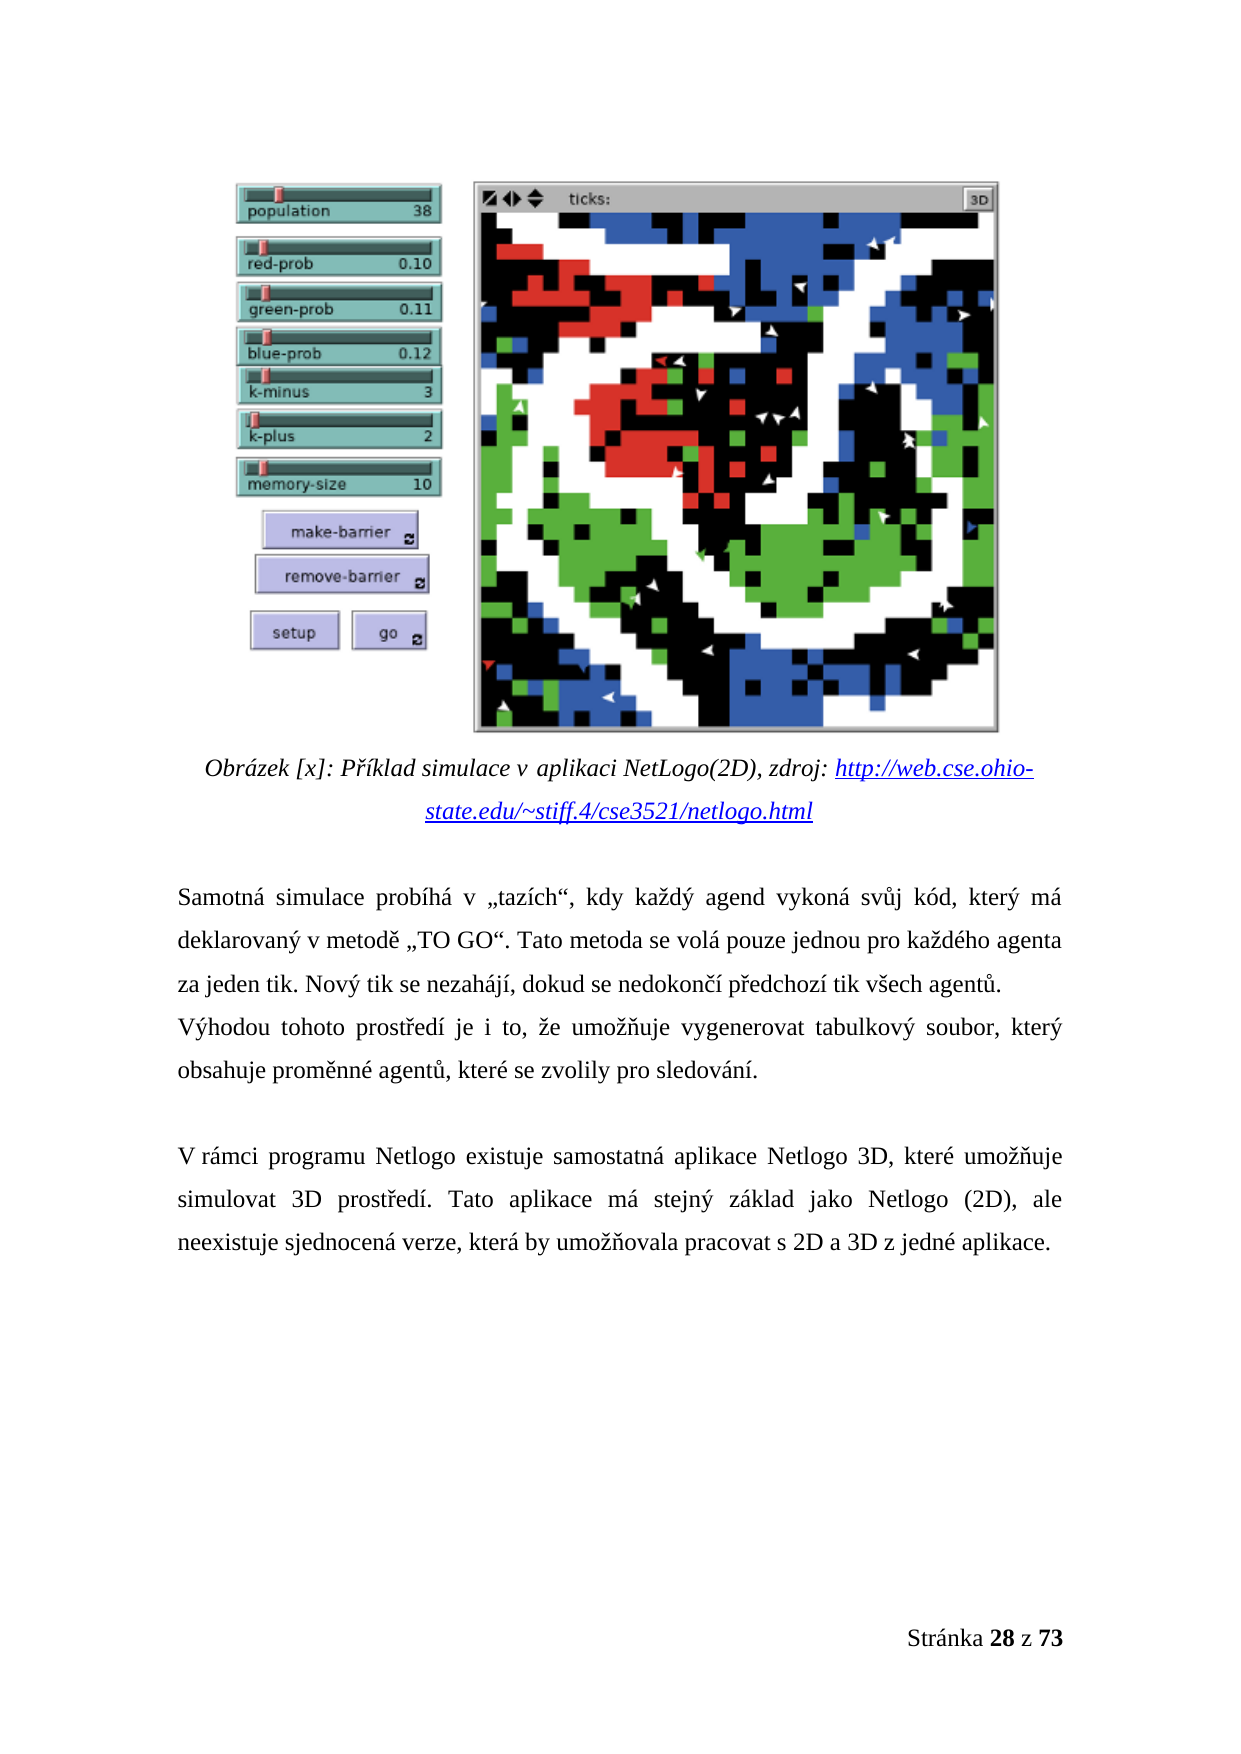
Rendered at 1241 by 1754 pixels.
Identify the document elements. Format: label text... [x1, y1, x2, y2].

text V rámci programu Netlogo existuje samostatná aplikace Netlogo 3D, které umožňuje simulovat 3D prostředí. Tato aplikace má stejný základ jako Netlogo (2D), ale neexistuje sjednocená verze, která by umožňovala pracovat s 2D a 3D z jedné aplikace. [177, 1141, 1063, 1256]
picture [230, 177, 1011, 739]
text Výhodou tohoto prostředí je i to, že umožňuje vygenerovat tabulkový soubor, který obsahuje proměnné agentů, které se zvolily pro sledování. [177, 1012, 1063, 1084]
text Obrázek [x]: Příklad simulace v aplikaci NetLogo(2D), zdroj: http://web.cse.ohio-state.edu/~stiff.4/cse3521/netlogo.html [177, 753, 1063, 825]
text Samotná simulace probíhá v „tazích“, kdy každý agend vykoná svůj kód, který má deklarovaný v metodě „TO GO“. Tato metoda se volá pouze jednou pro každého agenta za jeden tik. Nový tik se nezahájí, dokud se nedokončí předchozí tik všech agentů. [177, 882, 1063, 997]
